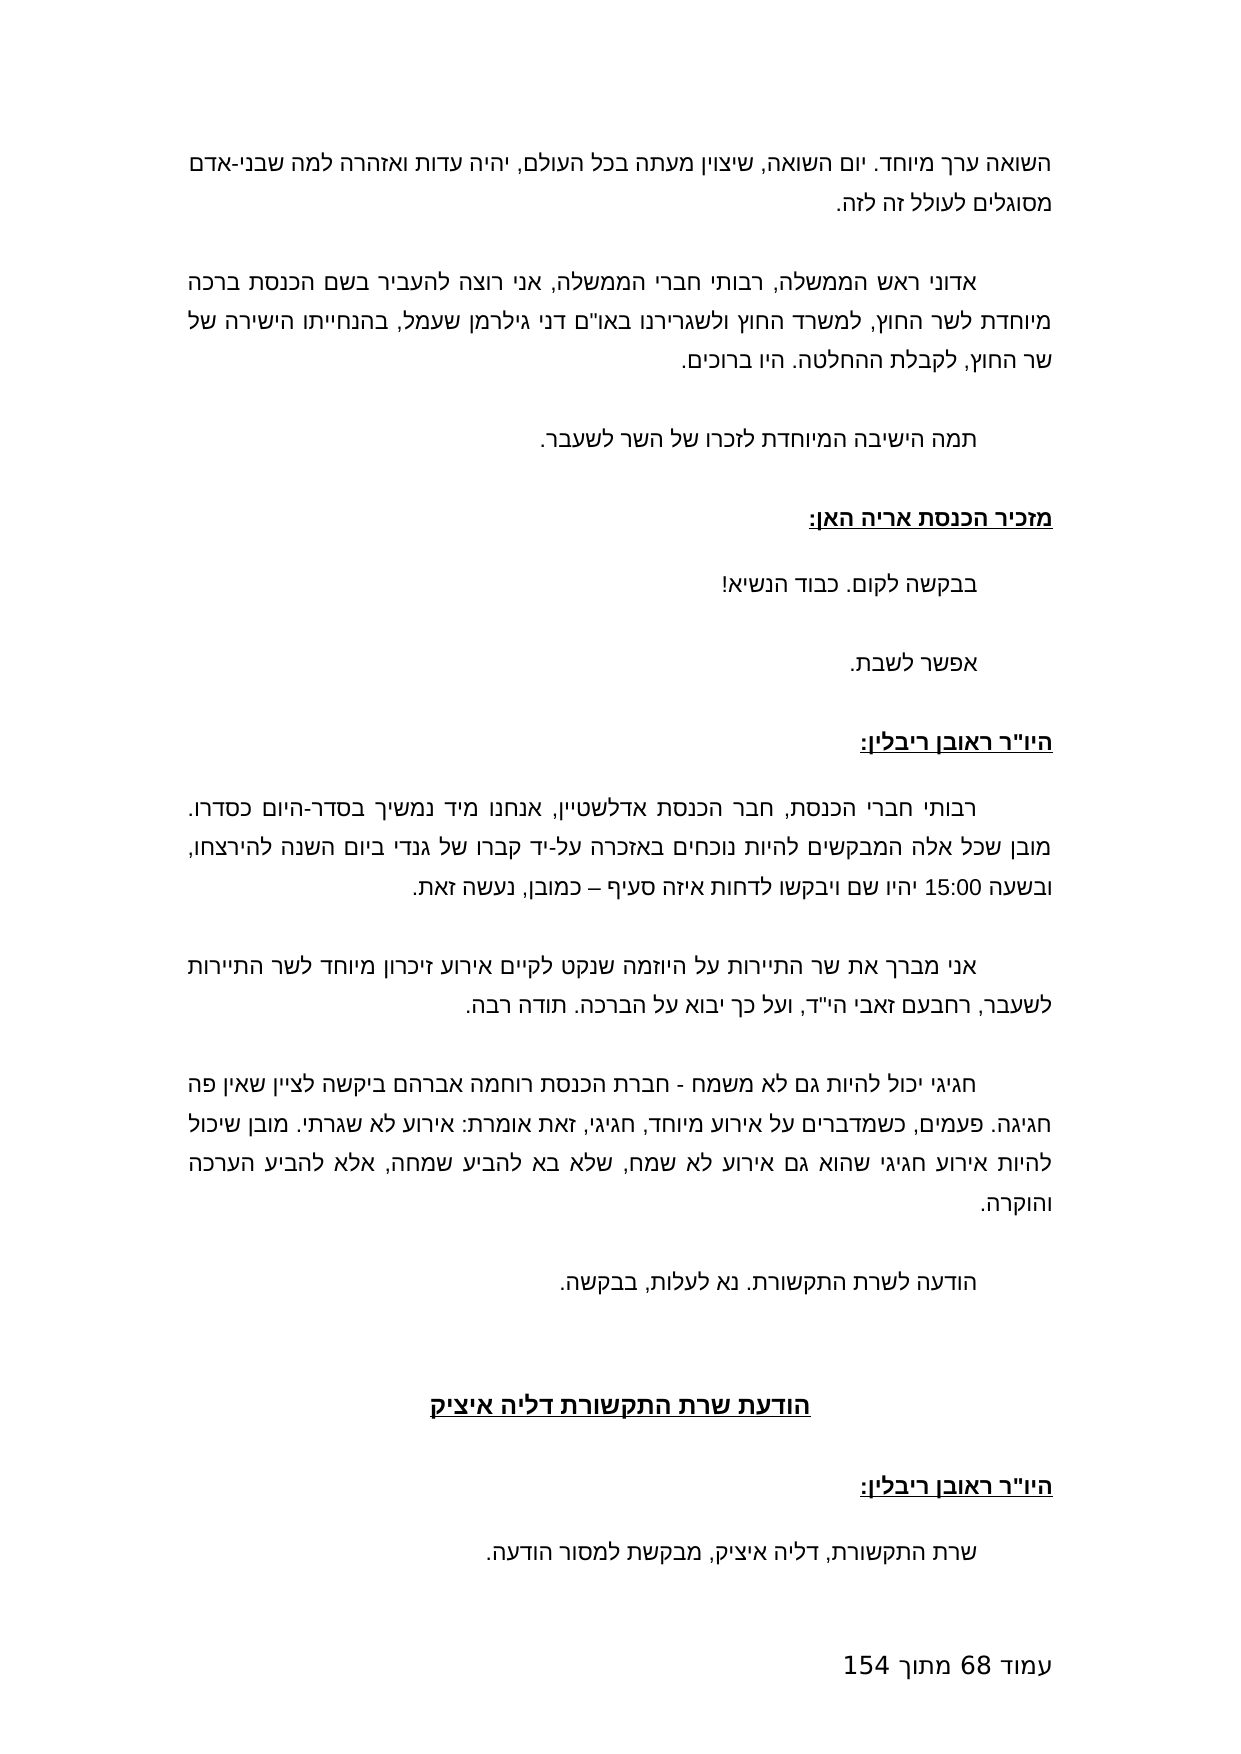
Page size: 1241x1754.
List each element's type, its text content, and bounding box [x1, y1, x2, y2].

text הודעה לשרת התקשורת. נא לעלות, בבקשה. [187, 1269, 1053, 1295]
text שרת התקשורת, דליה איציק, מבקשת למסור הודעה. [187, 1539, 1053, 1566]
text מזכיר הכנסת אריה האן: [187, 505, 1053, 532]
text אני מברך את שר התיירות על היוזמה שנקט לקיים אירוע זיכרון מיוחד לשר התיירות לשעבר, רחבעם זאבי הי"ד, ועל כך יבוא על הברכה. תודה רבה. [187, 953, 1053, 1019]
text היו"ר ראובן ריבלין: [187, 729, 1053, 755]
text אדוני ראש הממשלה, רבותי חברי הממשלה, אני רוצה להעביר בשם הכנסת ברכה מיוחדת לשר החוץ, למשרד החוץ ולשגרירנו באו"ם דני גילרמן שעמל, בהנחייתו הישירה של שר החוץ, לקבלת ההחלטה. היו ברוכים. [187, 268, 1053, 374]
text בבקשה לקום. כבוד הנשיא! [187, 571, 1053, 597]
text היו"ר ראובן ריבלין: [187, 1473, 1053, 1500]
text חגיגי יכול להיות גם לא משמח - חברת הכנסת רוחמה אברהם ביקשה לציין שאין פה חגיגה. פעמים, כשמדברים על אירוע מיוחד, חגיגי, זאת אומרת: אירוע לא שגרתי. מובן שיכול להיות אירוע חגיגי שהוא גם אירוע לא שמח, שלא בא להביע שמחה, אלא להביע הערכה והוקרה. [187, 1071, 1053, 1216]
text הודעת שרת התקשורת דליה איציק [187, 1391, 1053, 1419]
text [187, 150, 1053, 216]
text רבותי חברי הכנסת, חבר הכנסת אדלשטיין, אנחנו מיד נמשיך בסדר-היום כסדרו. מובן שכל אלה המבקשים להיות נוכחים באזכרה על-יד קברו של גנדי ביום השנה להירצחו, ובשעה 15:00 יהיו שם ויבקשו לדחות איזה סעיף – כמובן, נעשה זאת. [187, 795, 1053, 900]
text תמה הישיבה המיוחדת לזכרו של השר לשעבר. [187, 426, 1053, 453]
text אפשר לשבת. [187, 650, 1053, 676]
